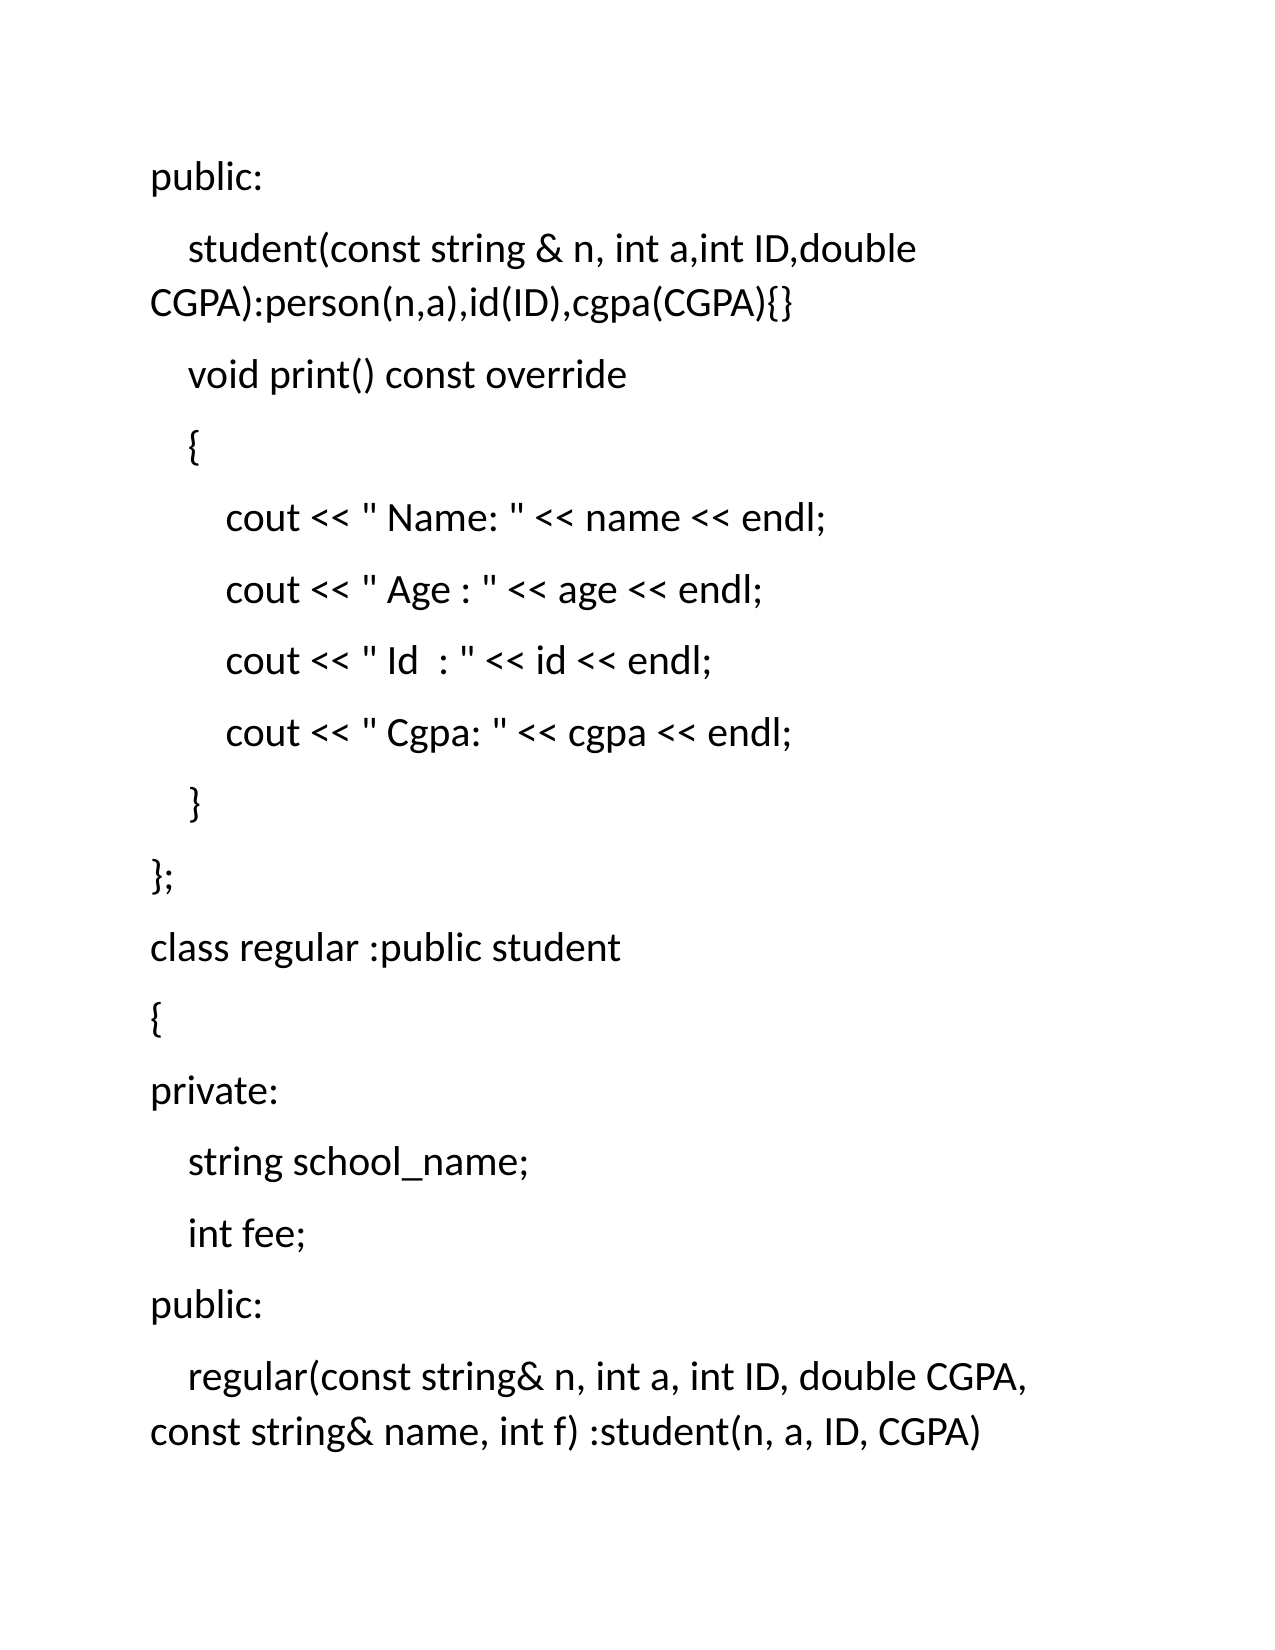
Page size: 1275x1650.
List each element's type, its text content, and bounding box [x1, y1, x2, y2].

text } [150, 777, 1125, 828]
text cout << " Id : " << id << endl; [150, 634, 1125, 685]
text void print() const override [150, 348, 1125, 399]
text public: [150, 1278, 1125, 1329]
text string school_name; [150, 1135, 1125, 1186]
text int fee; [150, 1207, 1125, 1258]
text public: [150, 150, 1125, 201]
text regular(const string& n, int a, int ID, double CGPA, const string& name, int f) :student(n, a, ID, CGPA) [150, 1350, 1125, 1456]
text cout << " Name: " << name << endl; [150, 491, 1125, 542]
text cout << " Age : " << age << endl; [150, 563, 1125, 613]
text private: [150, 1064, 1125, 1114]
text class regular :public student [150, 921, 1125, 971]
text cout << " Cgpa: " << cgpa << endl; [150, 706, 1125, 757]
text student(const string & n, int a,int ID,double CGPA):person(n,a),id(ID),cgpa(CGPA){} [150, 222, 1125, 327]
text { [150, 992, 1125, 1043]
text }; [150, 849, 1125, 900]
text { [150, 419, 1125, 470]
